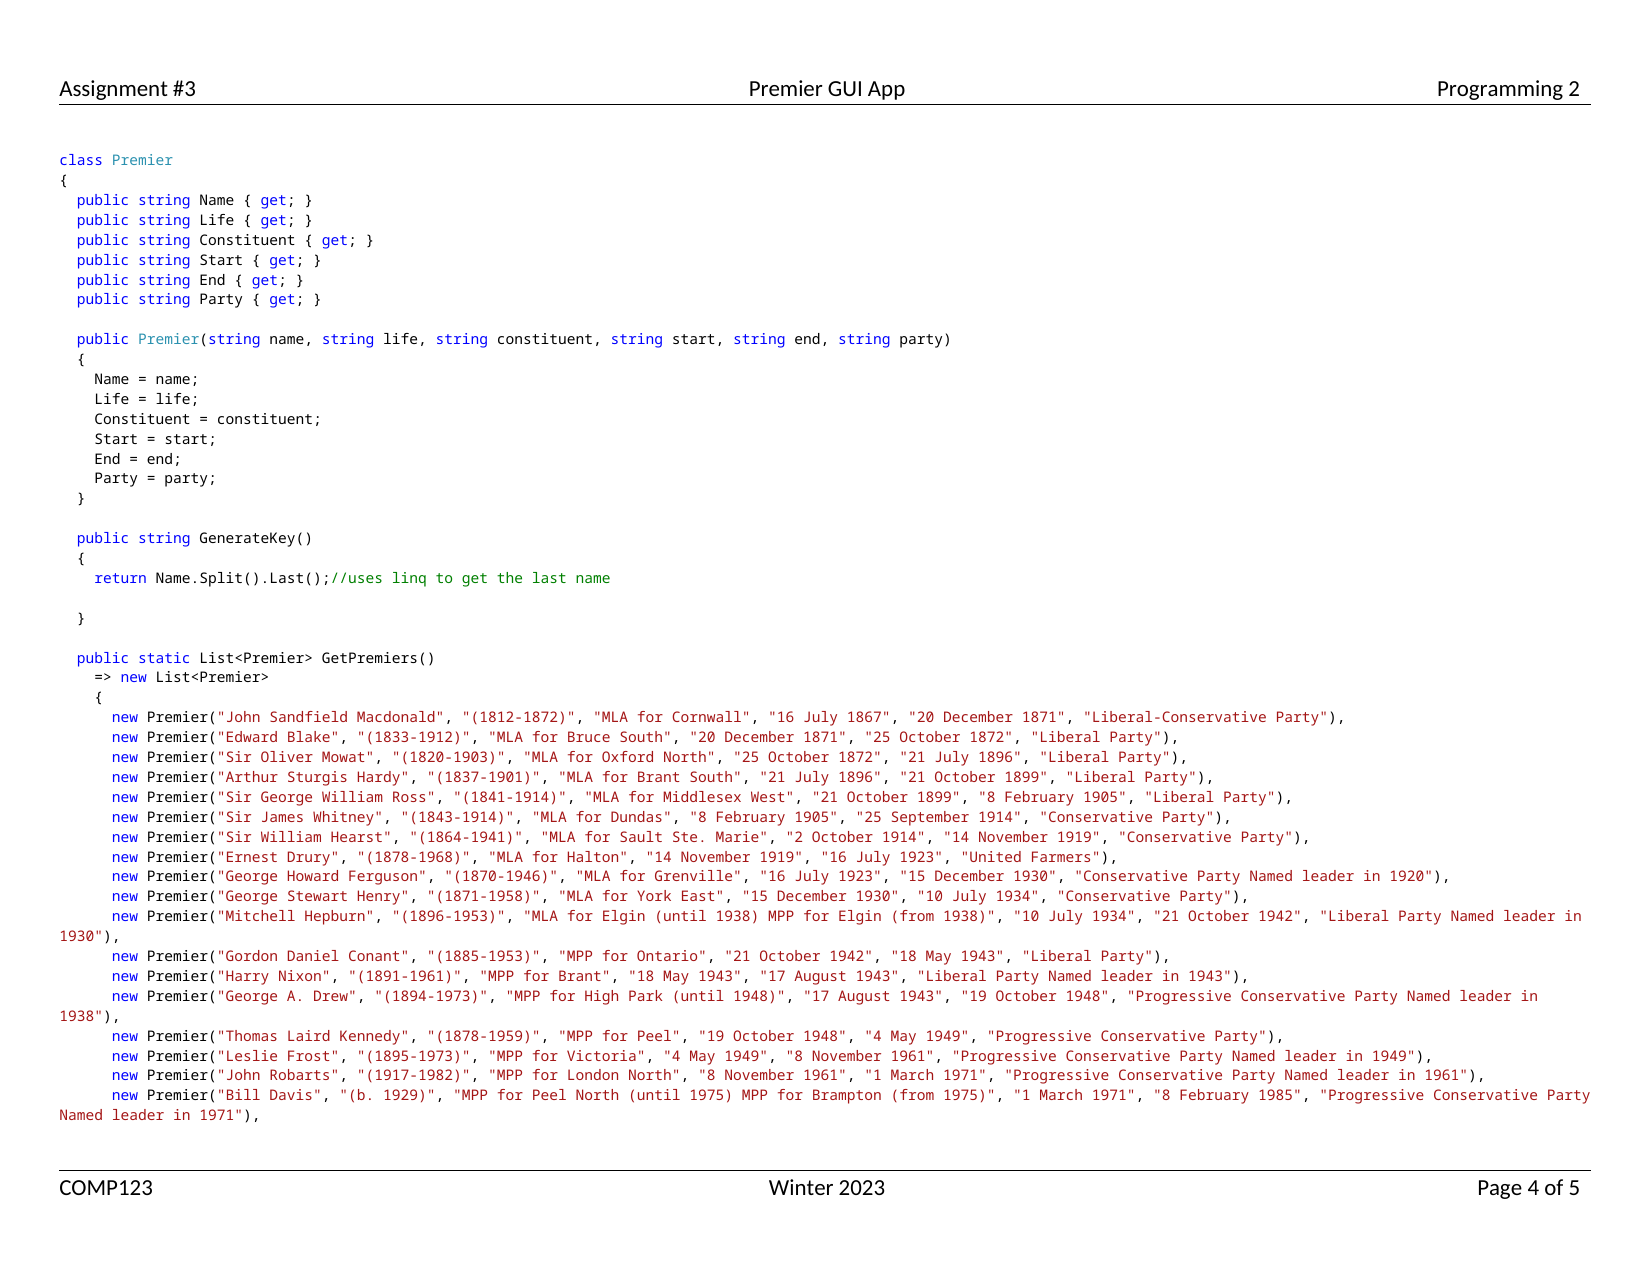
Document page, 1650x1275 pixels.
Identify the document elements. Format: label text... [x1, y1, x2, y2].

text { [59, 349, 1591, 369]
text new Premier("Mitchell Hepburn", "(1896-1953)", "MLA for Elgin (until 1938) MPP for Elgin (from 1938)", "10 July 1934", "21 October 1942", "Liberal Party Named leader in 1930"), [59, 906, 1591, 946]
text new Premier("Sir George William Ross", "(1841-1914)", "MLA for Middlesex West", "21 October 1899", "8 February 1905", "Liberal Party"), [59, 787, 1591, 807]
text { [59, 548, 1591, 568]
text { [59, 170, 1591, 190]
text } [59, 608, 1591, 627]
text Name = name; [59, 369, 1591, 389]
text new Premier("Leslie Frost", "(1895-1973)", "MPP for Victoria", "4 May 1949", "8 November 1961", "Progressive Conservative Party Named leader in 1949"), [59, 1045, 1591, 1065]
text public string Life { get; } [59, 210, 1591, 229]
text public Premier(string name, string life, string constituent, string start, string end, string party) [59, 329, 1591, 349]
text Party = party; [59, 468, 1591, 488]
text Life = life; [59, 389, 1591, 409]
text { [59, 687, 1591, 707]
text new Premier("Arthur Sturgis Hardy", "(1837-1901)", "MLA for Brant South", "21 July 1896", "21 October 1899", "Liberal Party"), [59, 767, 1591, 787]
text End = end; [59, 448, 1591, 468]
text public string Start { get; } [59, 249, 1591, 269]
text new Premier("George Howard Ferguson", "(1870-1946)", "MLA for Grenville", "16 July 1923", "15 December 1930", "Conservative Party Named leader in 1920"), [59, 866, 1591, 886]
text public string Party { get; } [59, 289, 1591, 309]
text Constituent = constituent; [59, 409, 1591, 428]
text => new List<Premier> [59, 667, 1591, 687]
text new Premier("Sir Oliver Mowat", "(1820-1903)", "MLA for Oxford North", "25 October 1872", "21 July 1896", "Liberal Party"), [59, 747, 1591, 767]
text new Premier("Gordon Daniel Conant", "(1885-1953)", "MPP for Ontario", "21 October 1942", "18 May 1943", "Liberal Party"), [59, 946, 1591, 966]
text new Premier("Thomas Laird Kennedy", "(1878-1959)", "MPP for Peel", "19 October 1948", "4 May 1949", "Progressive Conservative Party"), [59, 1025, 1591, 1045]
text new Premier("Sir William Hearst", "(1864-1941)", "MLA for Sault Ste. Marie", "2 October 1914", "14 November 1919", "Conservative Party"), [59, 826, 1591, 846]
text return Name.Split().Last();//uses linq to get the last name [59, 568, 1591, 588]
text new Premier("Ernest Drury", "(1878-1968)", "MLA for Halton", "14 November 1919", "16 July 1923", "United Farmers"), [59, 846, 1591, 866]
text new Premier("George A. Drew", "(1894-1973)", "MPP for High Park (until 1948)", "17 August 1943", "19 October 1948", "Progressive Conservative Party Named leader in 1938"), [59, 986, 1591, 1025]
text class Premier [59, 150, 1591, 170]
text new Premier("Edward Blake", "(1833-1912)", "MLA for Bruce South", "20 December 1871", "25 October 1872", "Liberal Party"), [59, 727, 1591, 747]
text new Premier("John Sandfield Macdonald", "(1812-1872)", "MLA for Cornwall", "16 July 1867", "20 December 1871", "Liberal-Conservative Party"), [59, 707, 1591, 727]
text public string End { get; } [59, 269, 1591, 289]
text public string GenerateKey() [59, 528, 1591, 548]
text public string Name { get; } [59, 190, 1591, 210]
text public static List<Premier> GetPremiers() [59, 647, 1591, 667]
text new Premier("John Robarts", "(1917-1982)", "MPP for London North", "8 November 1961", "1 March 1971", "Progressive Conservative Party Named leader in 1961"), [59, 1065, 1591, 1085]
text new Premier("Sir James Whitney", "(1843-1914)", "MLA for Dundas", "8 February 1905", "25 September 1914", "Conservative Party"), [59, 807, 1591, 826]
text new Premier("Bill Davis", "(b. 1929)", "MPP for Peel North (until 1975) MPP for Brampton (from 1975)", "1 March 1971", "8 February 1985", "Progressive Conservative Party Named leader in 1971"), [59, 1085, 1591, 1125]
text Start = start; [59, 428, 1591, 448]
text new Premier("Harry Nixon", "(1891-1961)", "MPP for Brant", "18 May 1943", "17 August 1943", "Liberal Party Named leader in 1943"), [59, 966, 1591, 986]
text } [59, 488, 1591, 508]
text new Premier("George Stewart Henry", "(1871-1958)", "MLA for York East", "15 December 1930", "10 July 1934", "Conservative Party"), [59, 886, 1591, 906]
text public string Constituent { get; } [59, 229, 1591, 249]
